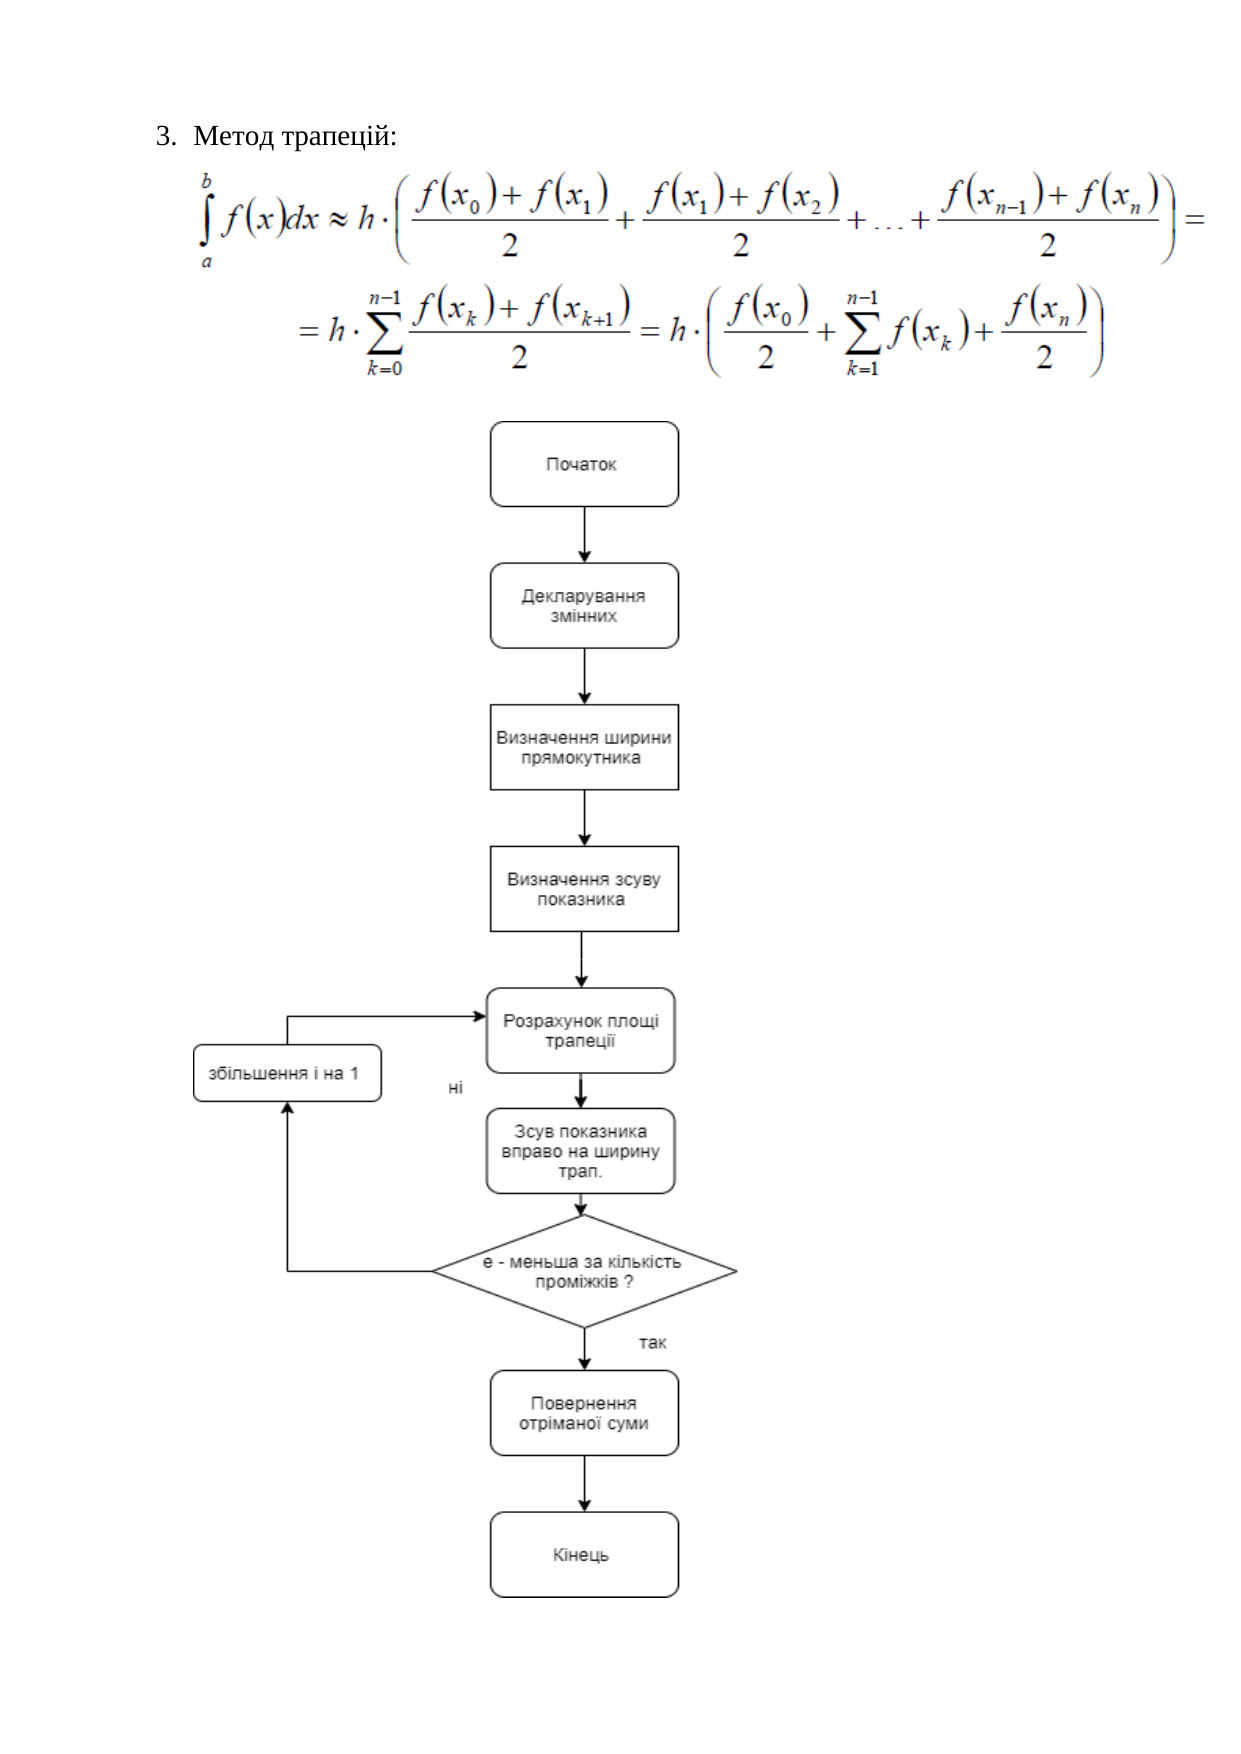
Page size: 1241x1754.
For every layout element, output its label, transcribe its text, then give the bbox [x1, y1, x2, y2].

picture [193, 421, 739, 1598]
picture [193, 165, 1227, 408]
